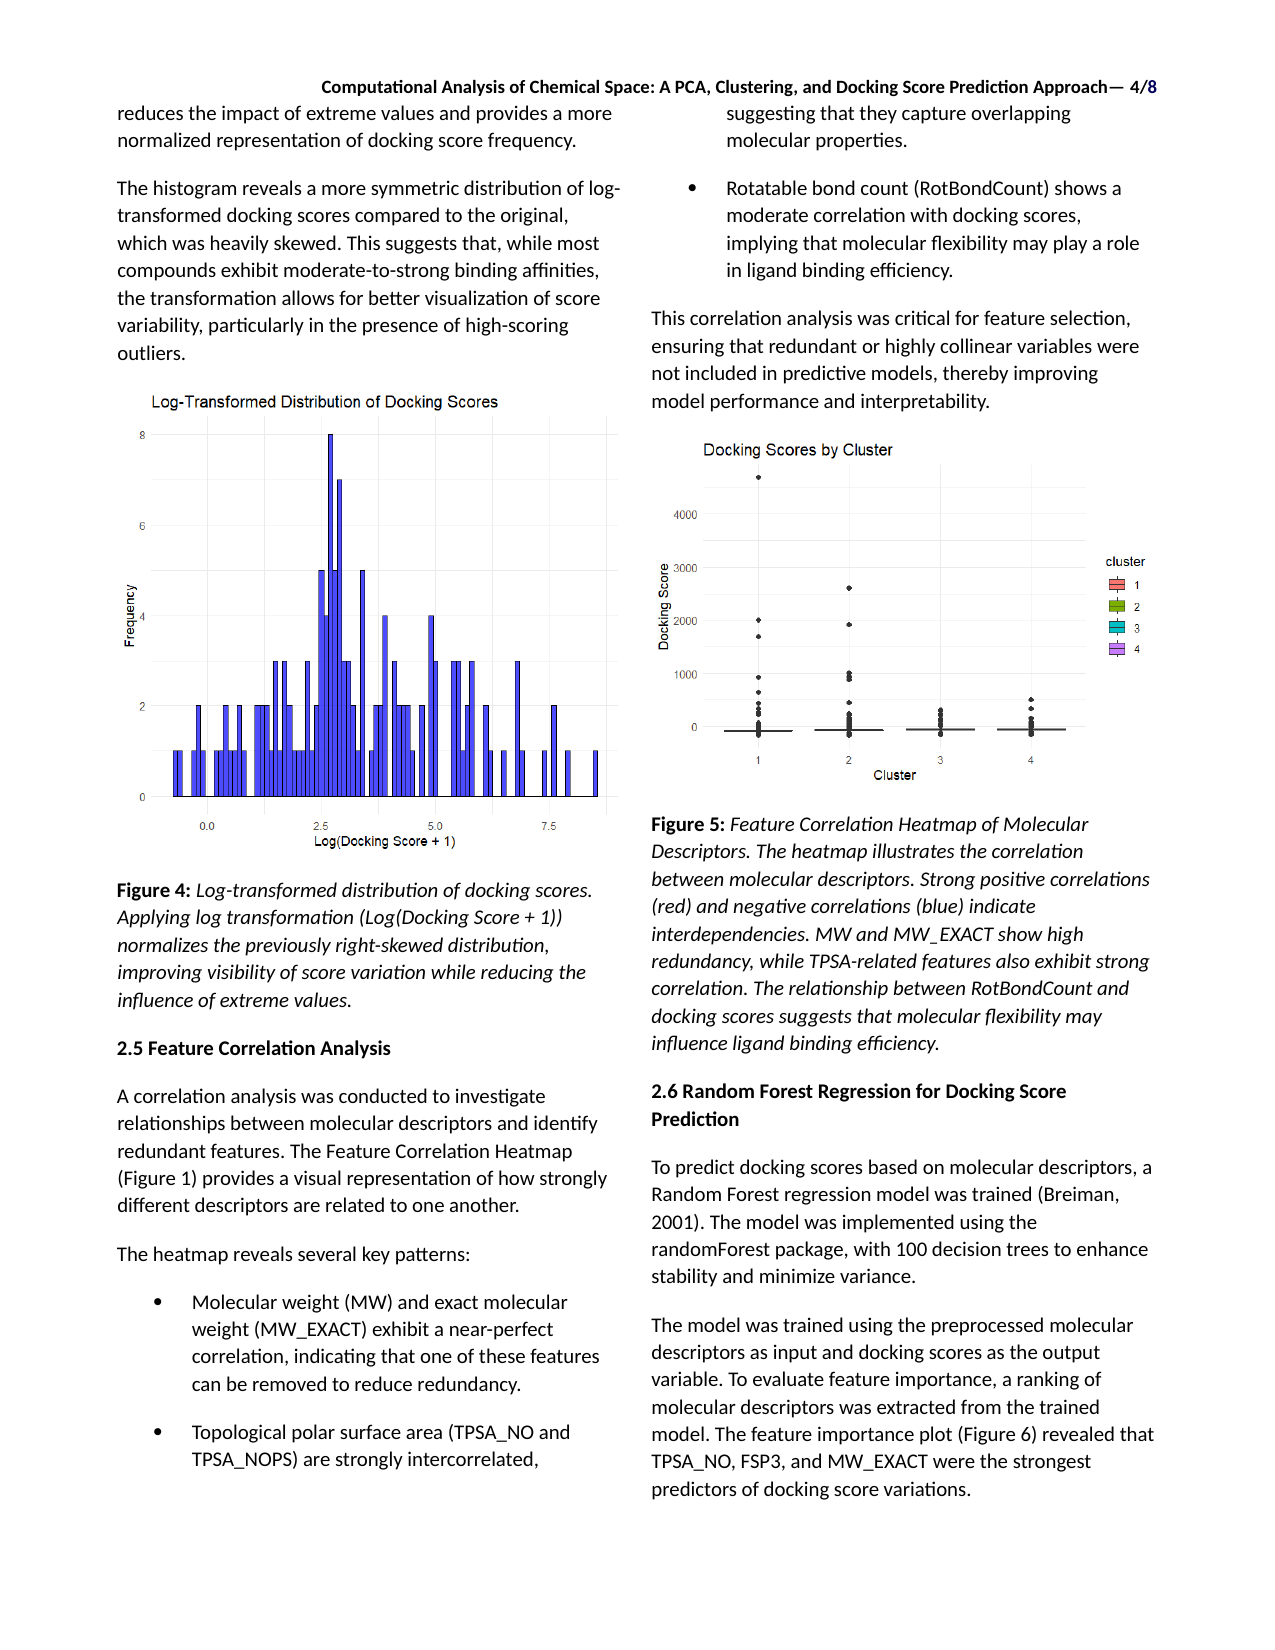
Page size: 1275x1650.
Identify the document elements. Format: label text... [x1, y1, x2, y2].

list Molecular weight (MW) and exact molecular weight (MW_EXACT) exhibit a near-perfect correlation, indicating that one of these features can be removed to reduce redundancy. [154, 1289, 623, 1396]
text 2.5 Feature Correlation Analysis [117, 1035, 623, 1060]
picture [651, 436, 1159, 789]
text The heatmap reveals several key patterns: [117, 1241, 623, 1266]
text The histogram reveals a more symmetric distribution of log-transformed docking scores compared to the original, which was heavily skewed. This suggests that, while most compounds exhibit moderate-to-strong binding affinities, the transformation allows for better visualization of score variability, particularly in the presence of high-scoring outliers. [117, 175, 623, 365]
text A correlation analysis was conducted to investigate relationships between molecular descriptors and identify redundant features. The Feature Correlation Heatmap (Figure 1) provides a visual representation of how strongly different descriptors are related to one another. [117, 1083, 623, 1218]
list Rotatable bond count (RotBondCount) shows a moderate correlation with docking scores, implying that molecular flexibility may play a role in ligand binding efficiency. [688, 175, 1157, 283]
text The model was trained using the preprocessed molecular descriptors as input and docking scores as the output variable. To evaluate feature importance, a ranking of molecular descriptors was extracted from the trained model. The feature importance plot (Figure 6) revealed that TPSA_NO, FSP3, and MW_EXACT were the strongest predictors of docking score variations. [651, 1312, 1157, 1502]
list Topological polar surface area (TPSA_NO and TPSA_NOPS) are strongly intercorrelated, suggesting that they capture overlapping molecular properties. [154, 1419, 623, 1472]
text 2.6 Random Forest Regression for Docking Score Prediction [651, 1078, 1157, 1131]
text To predict docking scores based on molecular descriptors, a Random Forest regression model was trained (Breiman, 2001). The model was implemented using the randomForest package, with 100 decision trees to enhance stability and minimize variance. [651, 1154, 1157, 1289]
list Topological polar surface area (TPSA_NO and TPSA_NOPS) are strongly intercorrelated, suggesting that they capture overlapping molecular properties. [688, 100, 1157, 153]
text This correlation analysis was critical for feature selection, ensuring that redundant or highly collinear variables were not included in predictive models, thereby improving model performance and interpretability. [651, 306, 1157, 413]
text Figure 5: Feature Correlation Heatmap of Molecular Descriptors. The heatmap illustrates the correlation between molecular descriptors. Strong positive correlations (red) and negative correlations (blue) indicate interdependencies. MW and MW_EXACT show high redundancy, while TPSA-related features also exhibit strong correlation. The relationship between RotBondCount and docking scores suggests that molecular flexibility may influence ligand binding efficiency. [651, 811, 1157, 1056]
text Figure 4: Log-transformed distribution of docking scores. Applying log transformation (Log(Docking Score + 1)) normalizes the previously right-skewed distribution, improving visibility of score variation while reducing the influence of extreme values. [117, 877, 623, 1012]
picture [116, 387, 624, 855]
